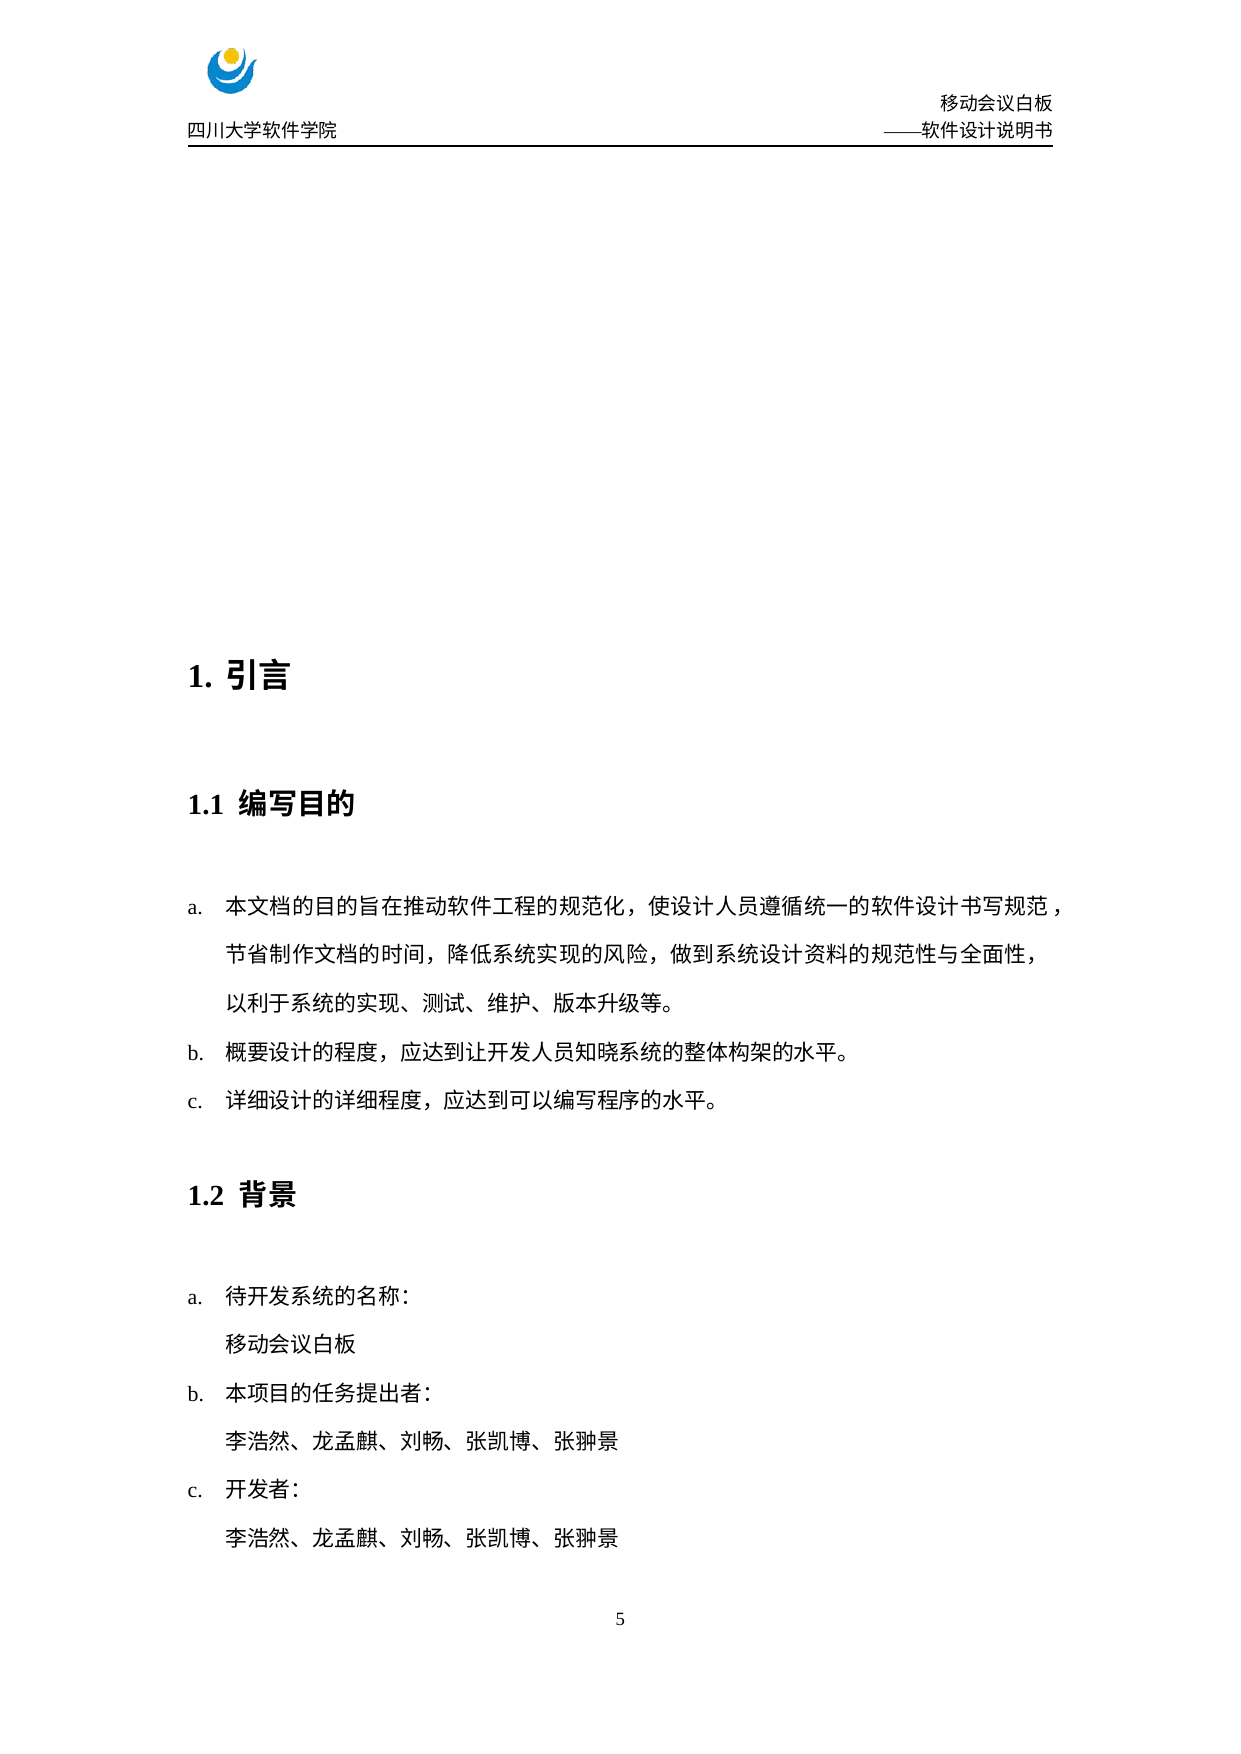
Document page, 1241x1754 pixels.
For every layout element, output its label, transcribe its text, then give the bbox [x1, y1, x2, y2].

list 本文档的目的旨在推动软件工程的规范化，使设计人员遵循统一的软件设计书写规范，节省制作文档的时间，降低系统实现的风险，做到系统设计资料的规范性与全面性，以利于系统的实现、测试、维护、版本升级等。 [187, 888, 1053, 1018]
subtitle 引言 [187, 640, 1053, 705]
subtitle 背景 [187, 1160, 1053, 1225]
list 本项目的任务提出者： [187, 1375, 1053, 1408]
list 待开发系统的名称： [187, 1279, 1053, 1311]
list 李浩然、龙孟麒、刘畅、张凯博、张翀景 [225, 1520, 1053, 1553]
list 开发者： [187, 1472, 1053, 1504]
list 概要设计的程度，应达到让开发人员知晓系统的整体构架的水平。 [187, 1034, 1053, 1067]
list 李浩然、龙孟麒、刘畅、张凯博、张翀景 [225, 1424, 1053, 1456]
subtitle 编写目的 [187, 769, 1053, 834]
list 移动会议白板 [225, 1327, 1053, 1359]
picture [192, 33, 269, 110]
list 详细设计的详细程度，应达到可以编写程序的水平。 [187, 1082, 1053, 1115]
